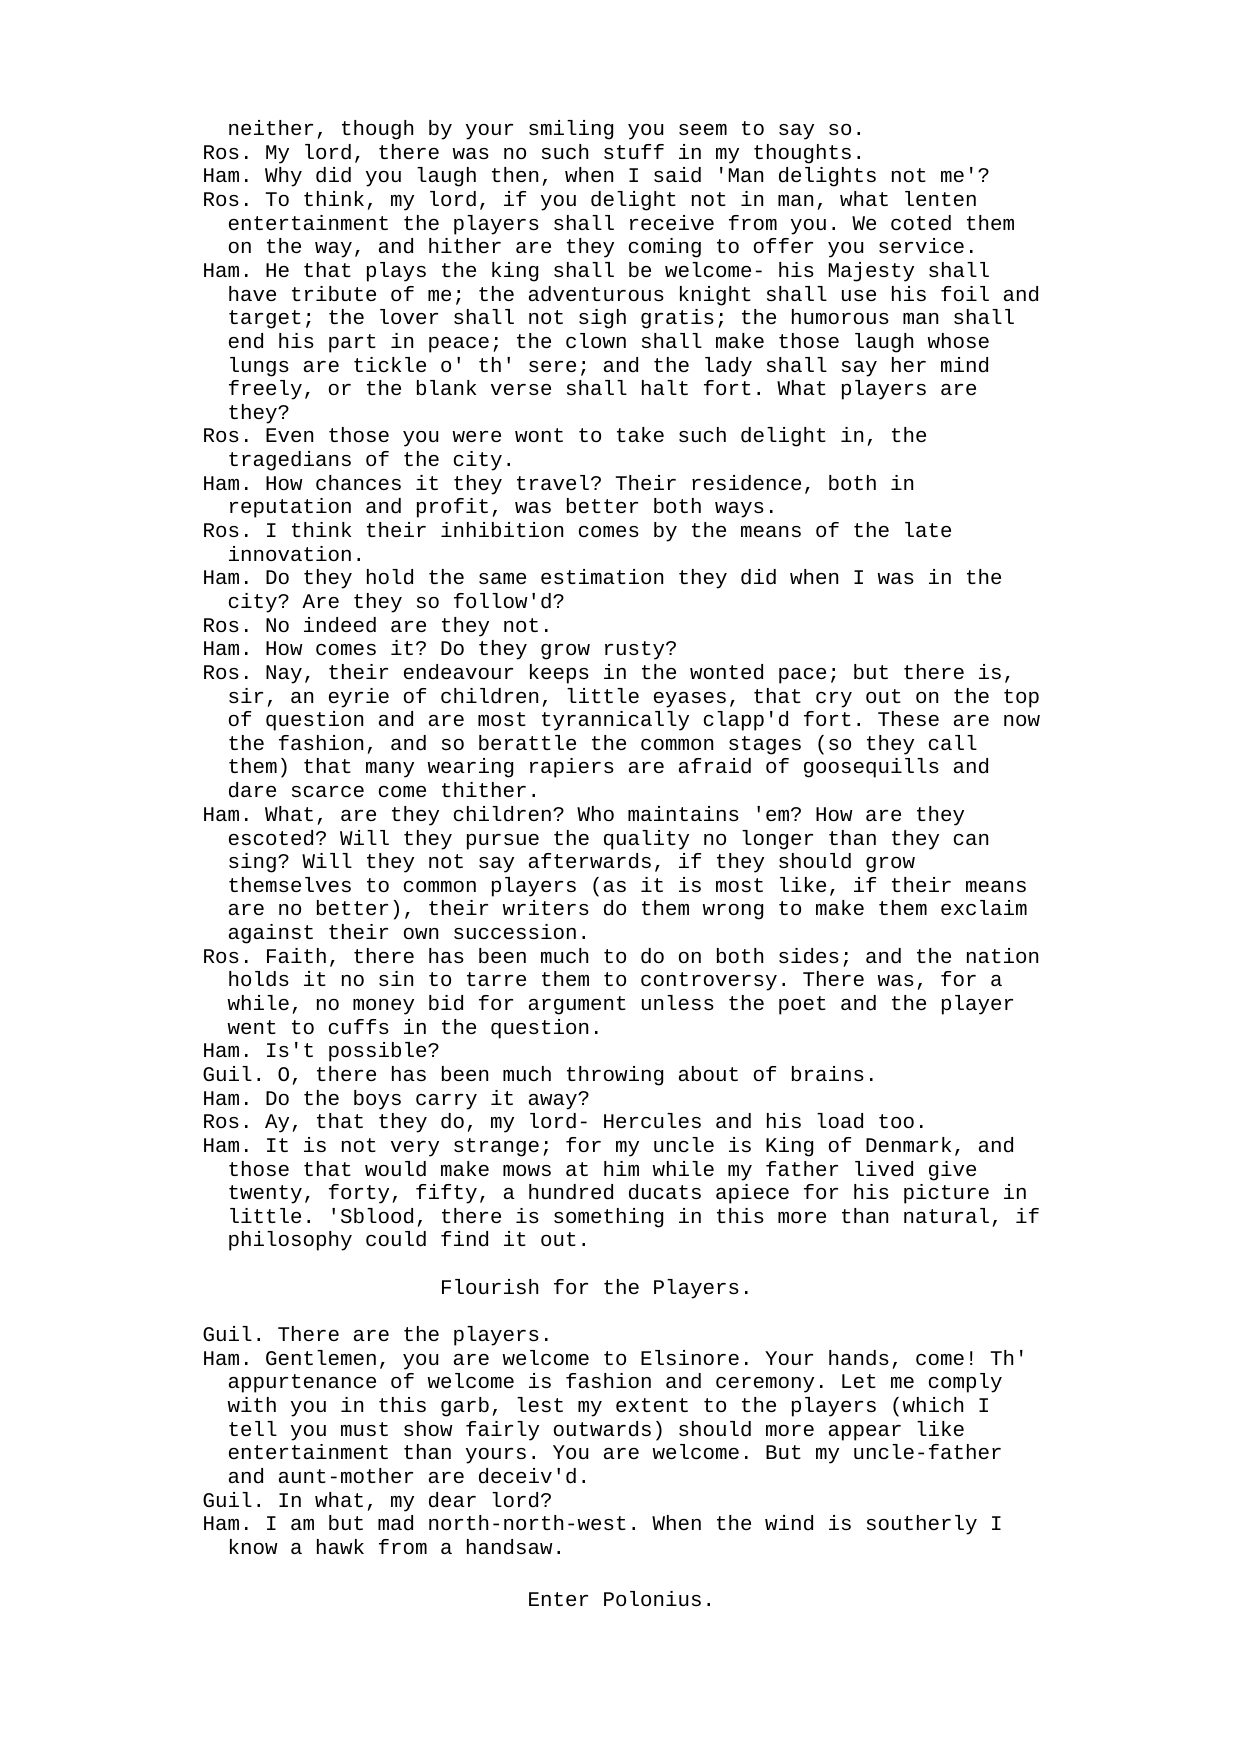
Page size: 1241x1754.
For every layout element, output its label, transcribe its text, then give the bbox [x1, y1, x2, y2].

text dare scarce come thither. [177, 780, 1152, 804]
text Ros. My lord, there was no such stuff in my thoughts. [177, 142, 1152, 165]
text entertainment the players shall receive from you. We coted them [177, 213, 1152, 236]
text they? [177, 402, 1152, 426]
text Enter Polonius. [177, 1588, 1152, 1612]
text those that would make mows at him while my father lived give [177, 1158, 1152, 1182]
text on the way, and hither are they coming to offer you service. [177, 236, 1152, 260]
text twenty, forty, fifty, a hundred ducats apiece for his picture in [177, 1182, 1152, 1206]
text reputation and profit, was better both ways. [177, 496, 1152, 520]
text Flourish for the Players. [177, 1277, 1152, 1300]
text freely, or the blank verse shall halt fort. What players are [177, 378, 1152, 402]
text Ham. It is not very strange; for my uncle is King of Denmark, and [177, 1135, 1152, 1158]
text philosophy could find it out. [177, 1229, 1152, 1253]
text Guil. There are the players. [177, 1324, 1152, 1348]
text Ham. Gentlemen, you are welcome to Elsinore. Your hands, come! Th' [177, 1348, 1152, 1371]
text Ros. I think their inhibition comes by the means of the late [177, 520, 1152, 544]
text sing? Will they not say afterwards, if they should grow [177, 851, 1152, 875]
text lungs are tickle o' th' sere; and the lady shall say her mind [177, 354, 1152, 378]
text Ham. He that plays the king shall be welcome- his Majesty shall [177, 260, 1152, 284]
text little. 'Sblood, there is something in this more than natural, if [177, 1206, 1152, 1229]
text themselves to common players (as it is most like, if their means [177, 875, 1152, 898]
text Ham. Do they hold the same estimation they did when I was in the [177, 567, 1152, 591]
text Ros. Nay, their endeavour keeps in the wonted pace; but there is, [177, 662, 1152, 686]
text have tribute of me; the adventurous knight shall use his foil and [177, 284, 1152, 307]
text Ham. Do the boys carry it away? [177, 1088, 1152, 1111]
text innovation. [177, 544, 1152, 567]
text Ros. No indeed are they not. [177, 615, 1152, 638]
text went to cuffs in the question. [177, 1017, 1152, 1040]
text neither, though by your smiling you seem to say so. [177, 118, 1152, 142]
text the fashion, and so berattle the common stages (so they call [177, 733, 1152, 757]
text know a hawk from a handsaw. [177, 1537, 1152, 1561]
text Ros. Faith, there has been much to do on both sides; and the nation [177, 946, 1152, 969]
text Ham. Is't possible? [177, 1040, 1152, 1064]
text against their own succession. [177, 922, 1152, 946]
text Ham. What, are they children? Who maintains 'em? How are they [177, 804, 1152, 827]
text while, no money bid for argument unless the poet and the player [177, 993, 1152, 1017]
text city? Are they so follow'd? [177, 591, 1152, 615]
text entertainment than yours. You are welcome. But my uncle-father [177, 1442, 1152, 1466]
text them) that many wearing rapiers are afraid of goosequills and [177, 757, 1152, 780]
text with you in this garb, lest my extent to the players (which I [177, 1395, 1152, 1419]
text tragedians of the city. [177, 449, 1152, 473]
text holds it no sin to tarre them to controversy. There was, for a [177, 969, 1152, 993]
text Ham. How chances it they travel? Their residence, both in [177, 473, 1152, 496]
text Ros. Even those you were wont to take such delight in, the [177, 426, 1152, 449]
text Ros. To think, my lord, if you delight not in man, what lenten [177, 189, 1152, 213]
text are no better), their writers do them wrong to make them exclaim [177, 898, 1152, 922]
text end his part in peace; the clown shall make those laugh whose [177, 331, 1152, 354]
text sir, an eyrie of children, little eyases, that cry out on the top [177, 686, 1152, 709]
text Guil. O, there has been much throwing about of brains. [177, 1064, 1152, 1088]
text escoted? Will they pursue the quality no longer than they can [177, 827, 1152, 851]
text and aunt-mother are deceiv'd. [177, 1466, 1152, 1489]
text target; the lover shall not sigh gratis; the humorous man shall [177, 307, 1152, 331]
text Ros. Ay, that they do, my lord- Hercules and his load too. [177, 1111, 1152, 1135]
text tell you must show fairly outwards) should more appear like [177, 1419, 1152, 1442]
text appurtenance of welcome is fashion and ceremony. Let me comply [177, 1371, 1152, 1395]
text Ham. I am but mad north-north-west. When the wind is southerly I [177, 1513, 1152, 1537]
text Guil. In what, my dear lord? [177, 1489, 1152, 1513]
text Ham. Why did you laugh then, when I said 'Man delights not me'? [177, 165, 1152, 189]
text Ham. How comes it? Do they grow rusty? [177, 638, 1152, 662]
text of question and are most tyrannically clapp'd fort. These are now [177, 709, 1152, 733]
